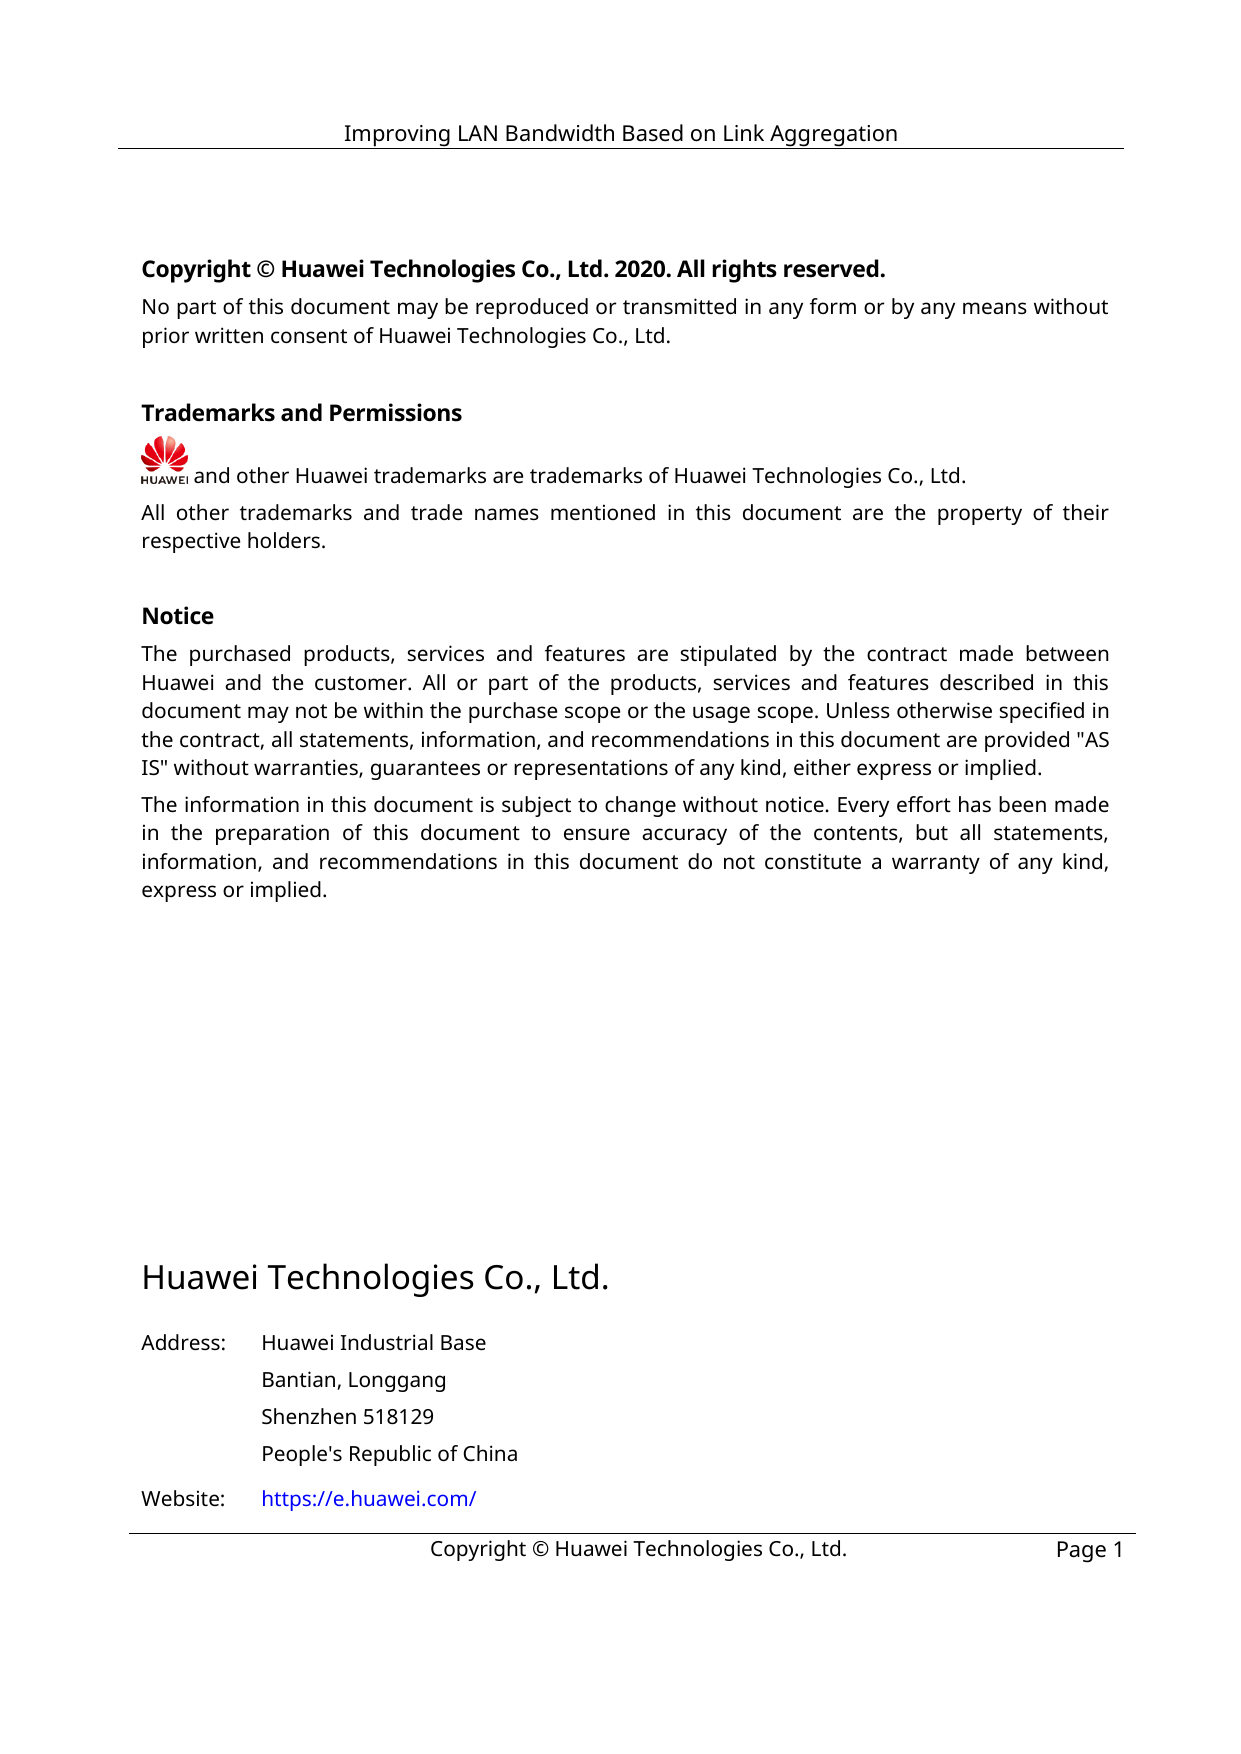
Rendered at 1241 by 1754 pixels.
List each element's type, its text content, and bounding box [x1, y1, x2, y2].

table_header Copyright © Huawei Technologies Co., Ltd. 2020. All rights reserved. No part of this document may be reproduced or transmitted in any form or by any means without prior written consent of Huawei Technologies Co., Ltd. Trademarks and Permissions and other Huawei trademarks are trademarks of Huawei Technologies Co., Ltd. All other trademarks and trade names mentioned in this document are the property of their respective holders. Notice The purchased products, services and features are stipulated by the contract made between Huawei and the customer. All or part of the products, services and features described in this document may not be within the purchase scope or the usage scope. Unless otherwise specified in the contract, all statements, information, and recommendations in this document are provided "AS IS" without warranties, guarantees or representations of any kind, either express or implied. The information in this document is subject to change without notice. Every effort has been made in the preparation of this document to ensure accuracy of the contents, but all statements, information, and recommendations in this document do not constitute a warranty of any kind, express or implied. [130, 245, 1122, 912]
picture [141, 436, 188, 484]
table_cell Website: [130, 1476, 250, 1521]
table_cell https://e.huawei.com/ [250, 1476, 1122, 1521]
table_cell Huawei Industrial Base Bantian, Longgang Shenzhen 518129 People's Republic of China [250, 1320, 1122, 1476]
table_cell Address: [130, 1320, 250, 1476]
table_header Huawei Technologies Co., Ltd. [130, 1254, 1122, 1320]
